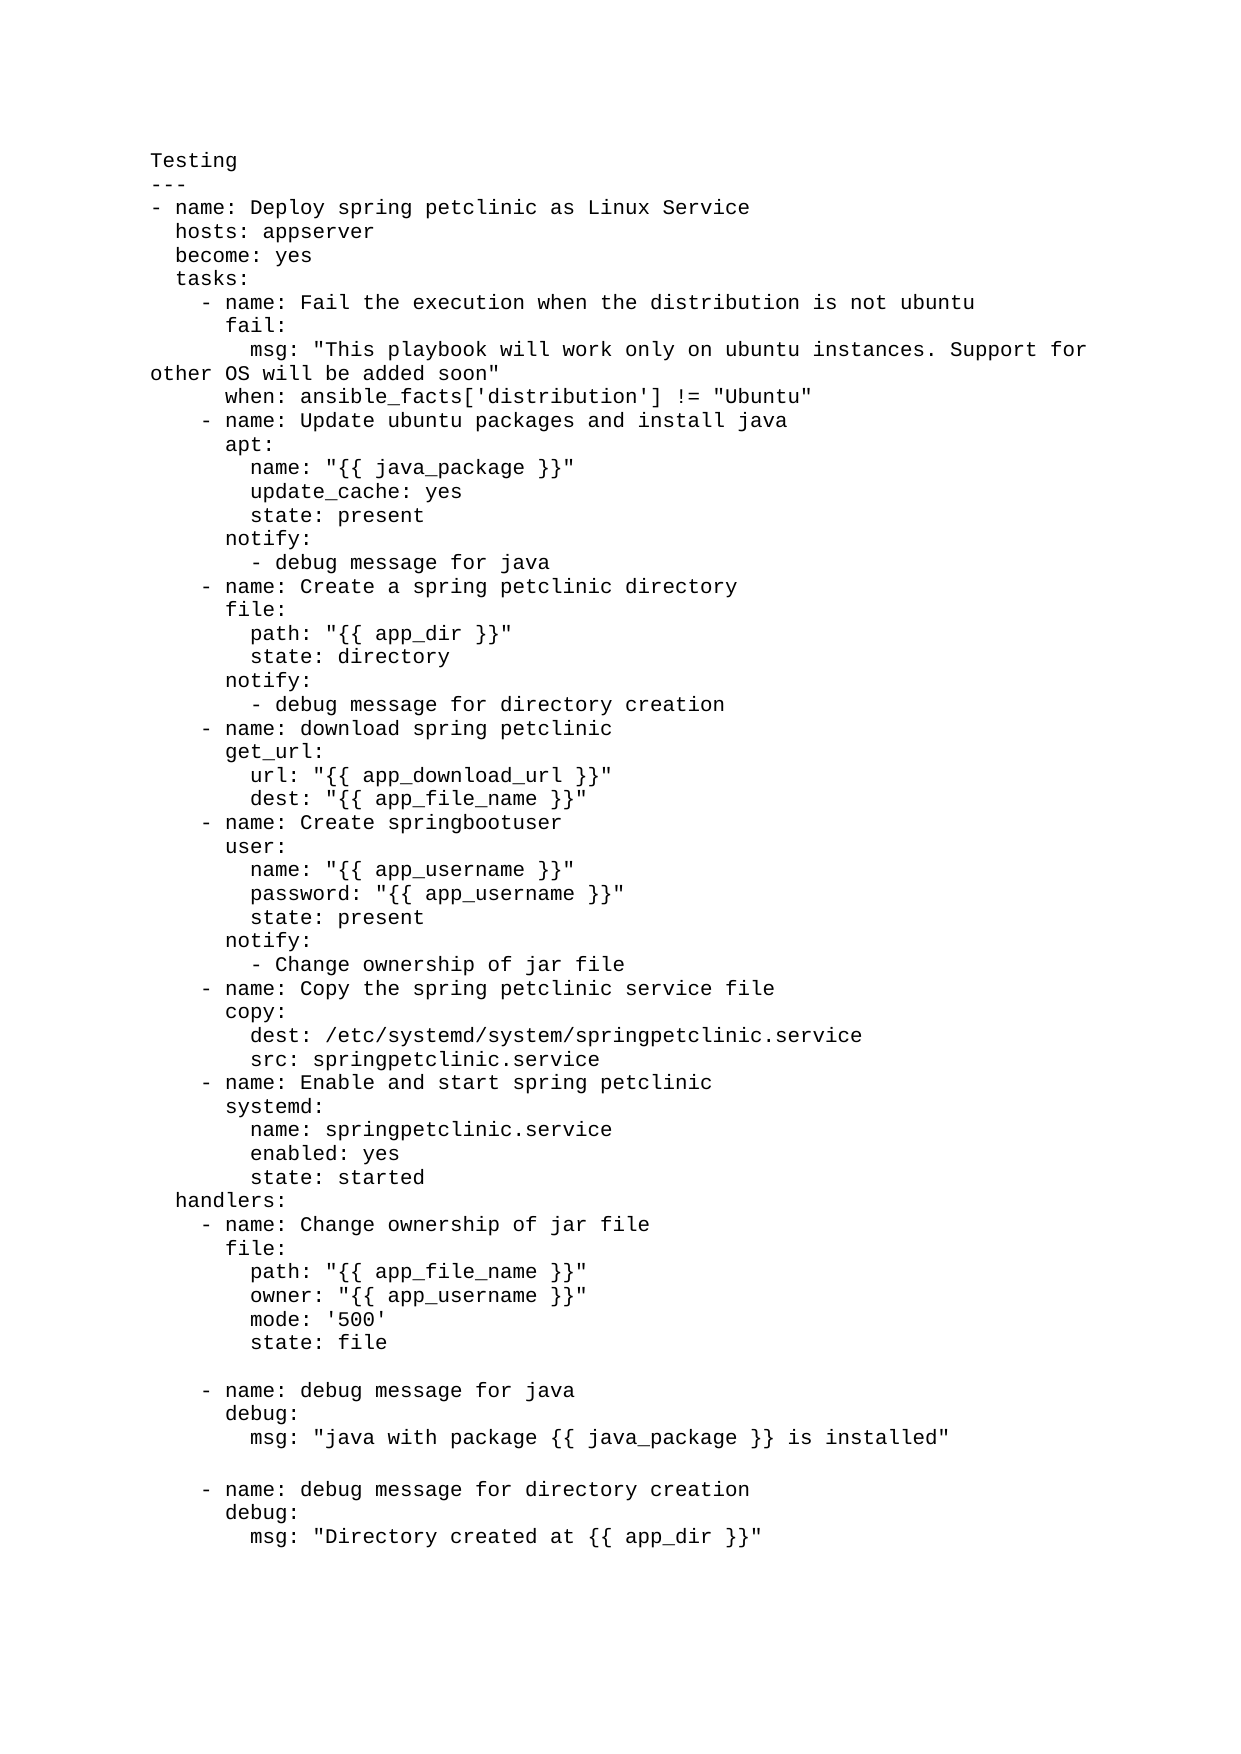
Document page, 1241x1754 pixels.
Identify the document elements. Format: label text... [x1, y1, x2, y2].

text name: "{{ java_package }}" [150, 457, 1090, 481]
text - debug message for directory creation [150, 694, 1090, 717]
text url: "{{ app_download_url }}" [150, 765, 1090, 788]
text msg: "This playbook will work only on ubuntu instances. Support for other OS will be added soon" [150, 339, 1090, 386]
text state: directory [150, 647, 1090, 670]
text - name: debug message for directory creation [150, 1478, 1090, 1502]
text path: "{{ app_file_name }}" [150, 1261, 1090, 1285]
text Testing [150, 150, 1090, 174]
text get_url: [150, 741, 1090, 765]
text state: present [150, 505, 1090, 528]
text apt: [150, 434, 1090, 457]
text file: [150, 1238, 1090, 1261]
text - name: Enable and start spring petclinic [150, 1072, 1090, 1096]
text debug: [150, 1502, 1090, 1526]
text msg: "Directory created at {{ app_dir }}" [150, 1526, 1090, 1549]
text state: file [150, 1332, 1090, 1356]
text mode: '500' [150, 1309, 1090, 1332]
text user: [150, 836, 1090, 859]
text - name: Create springbootuser [150, 812, 1090, 836]
text - name: Change ownership of jar file [150, 1214, 1090, 1238]
text dest: /etc/systemd/system/springpetclinic.service [150, 1025, 1090, 1048]
text owner: "{{ app_username }}" [150, 1285, 1090, 1309]
text - name: Create a spring petclinic directory [150, 576, 1090, 599]
text when: ansible_facts['distribution'] != "Ubuntu" [150, 386, 1090, 410]
text - Change ownership of jar file [150, 954, 1090, 978]
text - name: Copy the spring petclinic service file [150, 978, 1090, 1001]
text msg: "java with package {{ java_package }} is installed" [150, 1427, 1090, 1451]
text systemd: [150, 1096, 1090, 1119]
text enabled: yes [150, 1143, 1090, 1167]
text --- [150, 174, 1090, 197]
text path: "{{ app_dir }}" [150, 623, 1090, 647]
text copy: [150, 1001, 1090, 1025]
text notify: [150, 528, 1090, 552]
text state: present [150, 907, 1090, 930]
text password: "{{ app_username }}" [150, 883, 1090, 907]
text become: yes [150, 244, 1090, 268]
text file: [150, 599, 1090, 623]
text debug: [150, 1403, 1090, 1427]
text fail: [150, 316, 1090, 339]
text - debug message for java [150, 552, 1090, 576]
text - name: Update ubuntu packages and install java [150, 410, 1090, 434]
text name: springpetclinic.service [150, 1119, 1090, 1143]
text state: started [150, 1167, 1090, 1190]
text dest: "{{ app_file_name }}" [150, 788, 1090, 812]
text - name: Deploy spring petclinic as Linux Service [150, 197, 1090, 221]
text - name: Fail the execution when the distribution is not ubuntu [150, 292, 1090, 316]
text notify: [150, 670, 1090, 694]
text - name: download spring petclinic [150, 717, 1090, 741]
text update_cache: yes [150, 481, 1090, 505]
text src: springpetclinic.service [150, 1048, 1090, 1072]
text notify: [150, 930, 1090, 954]
text hosts: appserver [150, 221, 1090, 244]
text - name: debug message for java [150, 1379, 1090, 1403]
text handlers: [150, 1190, 1090, 1214]
text tasks: [150, 268, 1090, 292]
text name: "{{ app_username }}" [150, 859, 1090, 883]
